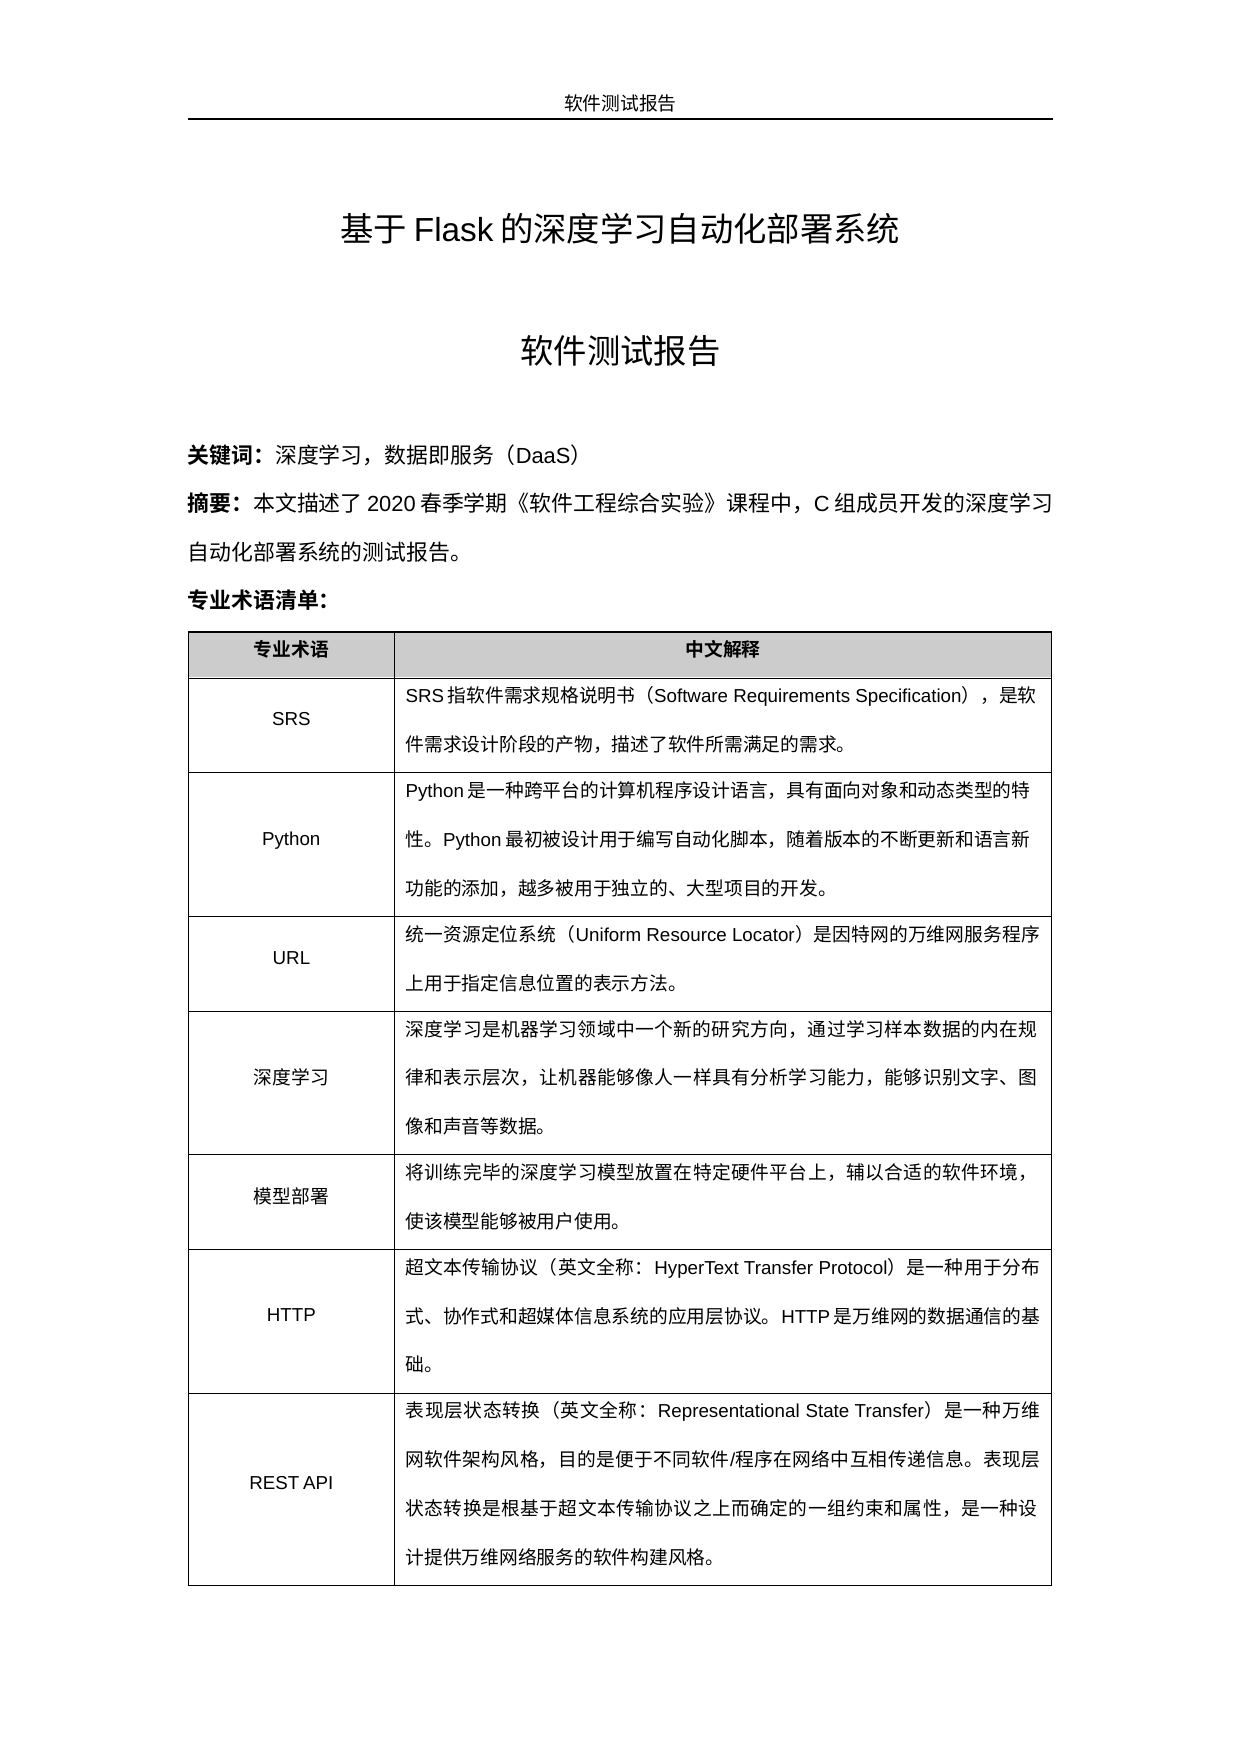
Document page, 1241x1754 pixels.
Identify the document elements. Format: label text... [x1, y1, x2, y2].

table_cell 深度学习是机器学习领域中一个新的研究方向，通过学习样本数据的内在规律和表示层次，让机器能够像人一样具有分析学习能力，能够识别文字、图像和声音等数据。 [395, 1012, 1051, 1154]
text 关键词：深度学习，数据即服务（DaaS） [187, 438, 1053, 470]
text 专业术语清单： [187, 583, 1053, 616]
table_cell REST API [189, 1394, 394, 1585]
table_cell 将训练完毕的深度学习模型放置在特定硬件平台上，辅以合适的软件环境，使该模型能够被用户使用。 [395, 1155, 1051, 1249]
table_cell 表现层状态转换（英文全称：Representational State Transfer）是一种万维网软件架构风格，目的是便于不同软件/程序在网络中互相传递信息。表现层状态转换是根基于超文本传输协议之上而确定的一组约束和属性，是一种设计提供万维网络服务的软件构建风格。 [395, 1394, 1051, 1585]
table_cell 模型部署 [189, 1155, 394, 1249]
text 基于Flask的深度学习自动化部署系统 [187, 194, 1053, 259]
text 软件测试报告 [187, 316, 1053, 381]
table_cell 统一资源定位系统（Uniform Resource Locator）是因特网的万维网服务程序上用于指定信息位置的表示方法。 [395, 917, 1051, 1011]
table_cell SRS [189, 679, 394, 772]
table_cell Python是一种跨平台的计算机程序设计语言，具有面向对象和动态类型的特性。Python最初被设计用于编写自动化脚本，随着版本的不断更新和语言新功能的添加，越多被用于独立的、大型项目的开发。 [395, 773, 1051, 916]
table_cell Python [189, 773, 394, 916]
table_cell 超文本传输协议（英文全称：HyperText Transfer Protocol）是一种用于分布式、协作式和超媒体信息系统的应用层协议。HTTP是万维网的数据通信的基础。 [395, 1250, 1051, 1392]
table_header 专业术语 [189, 633, 394, 677]
table_cell SRS指软件需求规格说明书（Software Requirements Specification），是软件需求设计阶段的产物，描述了软件所需满足的需求。 [395, 679, 1051, 772]
table_cell 深度学习 [189, 1012, 394, 1154]
text 摘要：本文描述了2020春季学期《软件工程综合实验》课程中，C组成员开发的深度学习自动化部署系统的测试报告。 [187, 486, 1053, 567]
table_cell HTTP [189, 1250, 394, 1392]
table_cell URL [189, 917, 394, 1011]
table_header 中文解释 [395, 633, 1051, 677]
